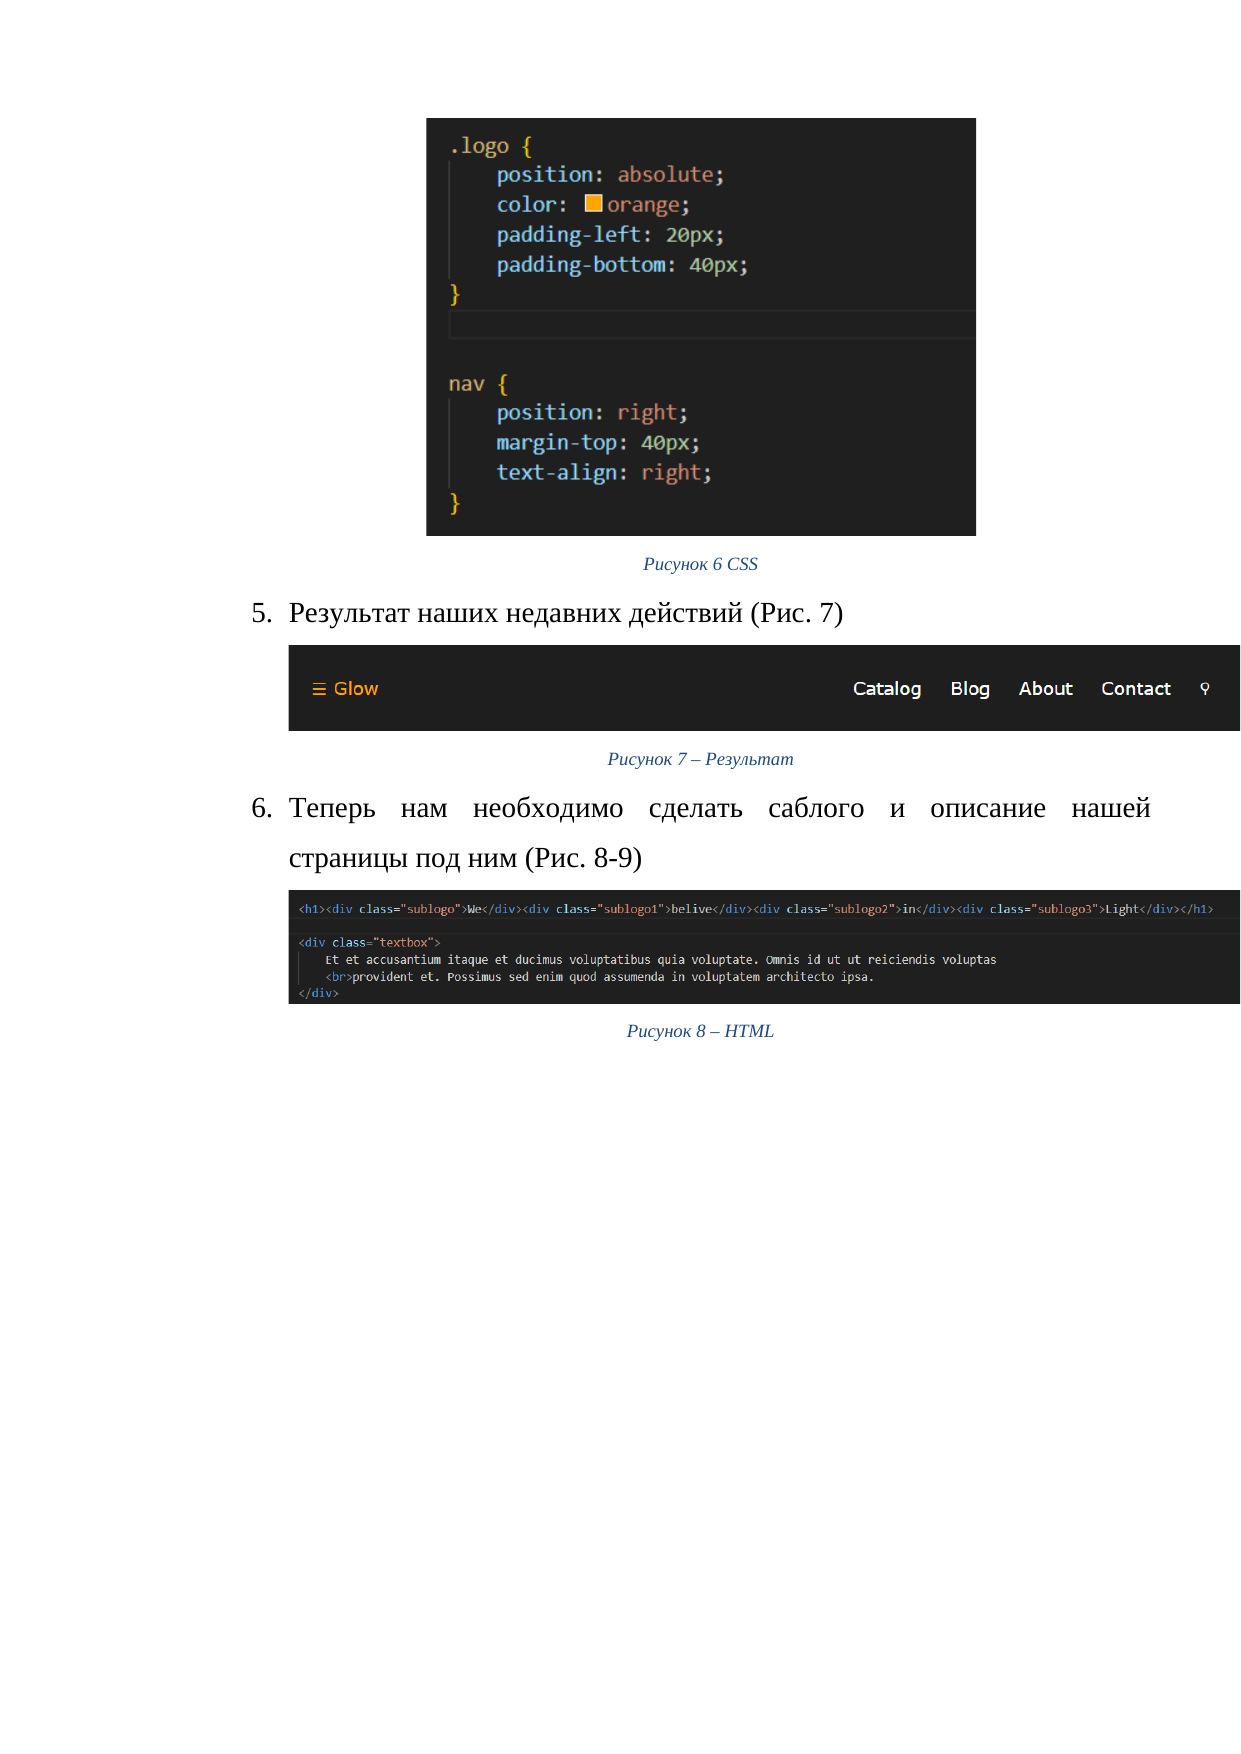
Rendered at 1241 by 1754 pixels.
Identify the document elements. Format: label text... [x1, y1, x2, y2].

picture [426, 118, 977, 536]
list Теперь нам необходимо сделать саблого и описание нашей страницы под ним (Рис. 8-9) [251, 790, 1152, 874]
picture [288, 645, 1241, 731]
list Результат наших недавних действий (Рис. 7) [251, 595, 1152, 628]
picture [288, 890, 1241, 1004]
